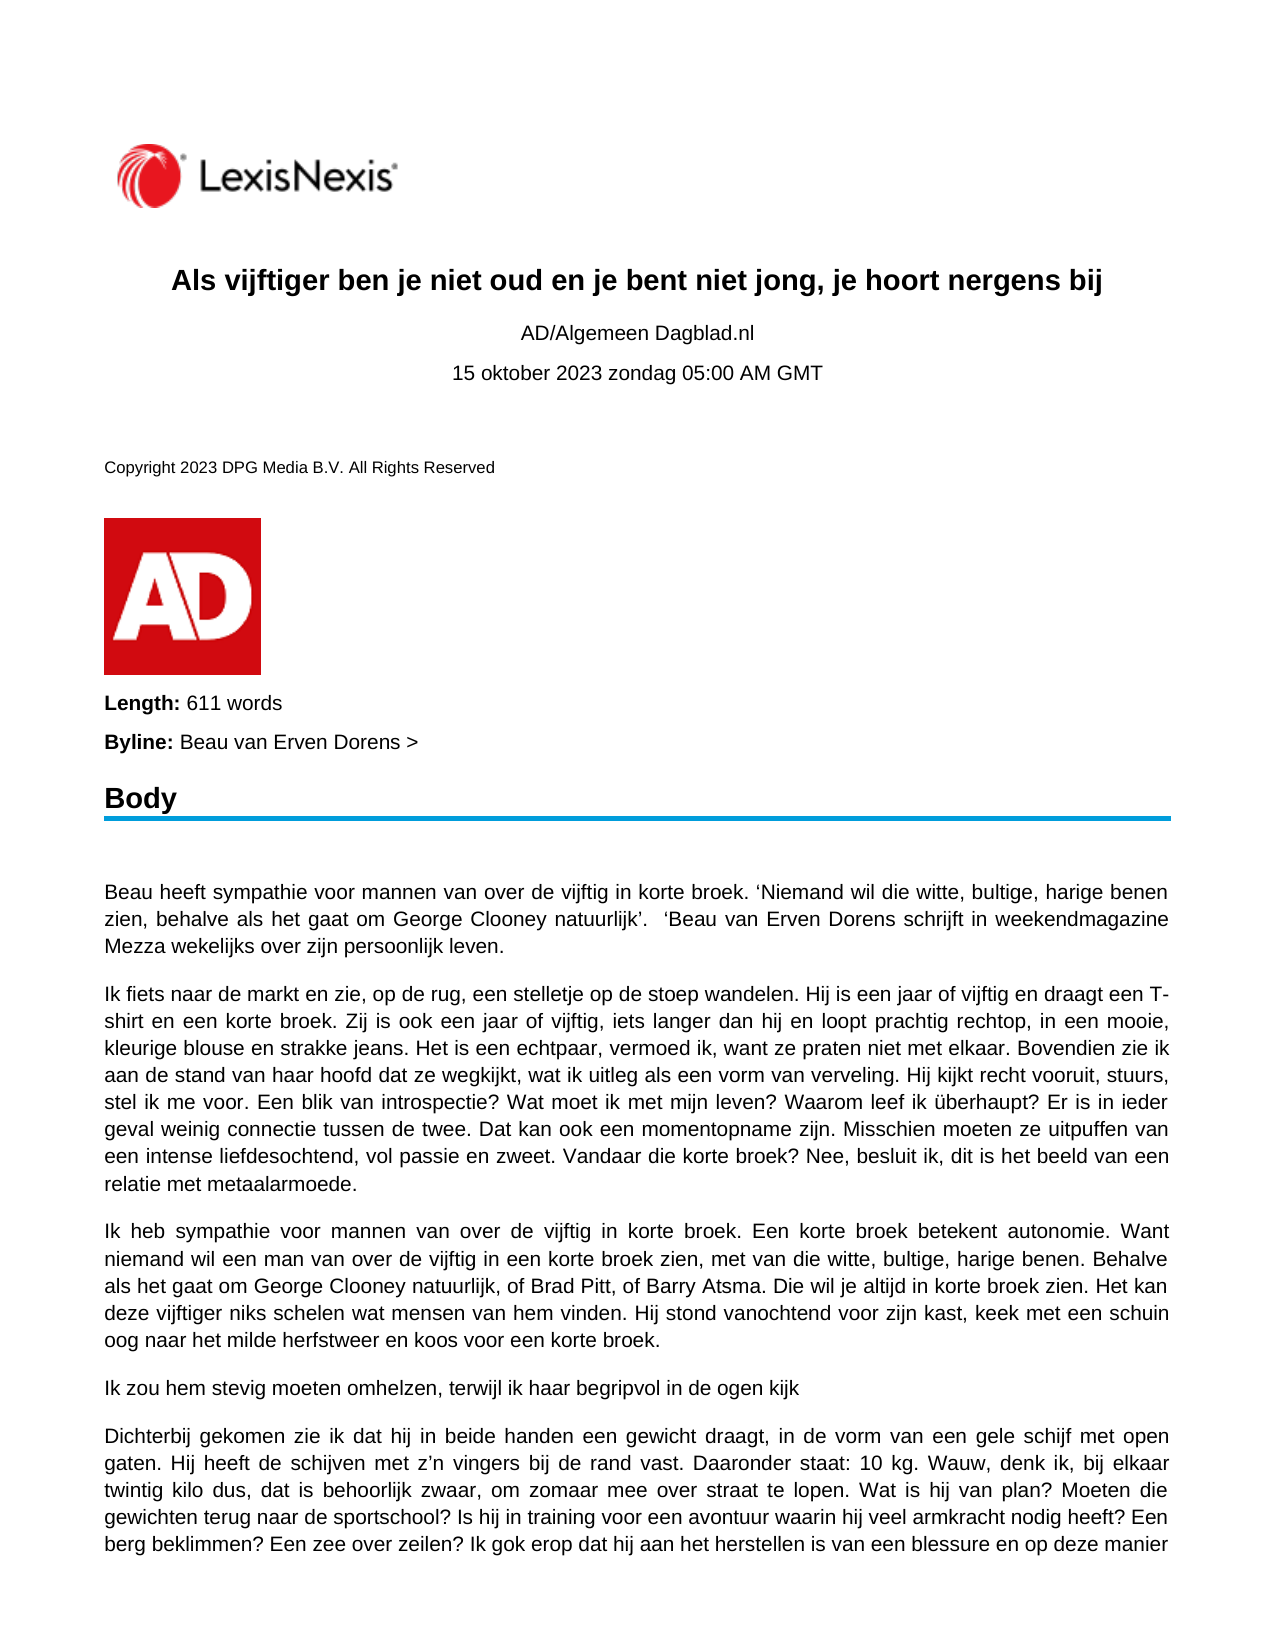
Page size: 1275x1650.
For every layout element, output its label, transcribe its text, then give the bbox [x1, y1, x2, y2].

text Beau heeft sympathie voor mannen van over de vijftig in korte broek. ‘Niemand wil die witte, bultige, harige benen zien, behalve als het gaat om George Clooney natuurlijk’. ‘Beau van Erven Dorens schrijft in weekendmagazine Mezza wekelijks over zijn persoonlijk leven. [104, 877, 1171, 958]
text Length: 611 words [104, 687, 1171, 714]
text Copyright 2023 DPG Media B.V. All Rights Reserved [104, 426, 1171, 477]
picture [104, 144, 412, 208]
text Ik heb sympathie voor mannen van over de vijftig in korte broek. Een korte broek betekent autonomie. Want niemand wil een man van over de vijftig in een korte broek zien, met van die witte, bultige, harige benen. Behalve als het gaat om George Clooney natuurlijk, of Brad Pitt, of Barry Atsma. Die wil je altijd in korte broek zien. Het kan deze vijftiger niks schelen wat mensen van hem vinden. Hij stond vanochtend voor zijn kast, keek met een schuin oog naar het milde herfstweer en koos voor een korte broek. [104, 1216, 1171, 1352]
text AD/Algemeen Dagblad.nl [104, 318, 1171, 345]
text Body [104, 779, 1171, 814]
text Ik fiets naar de markt en zie, op de rug, een stelletje op de stoep wandelen. Hij is een jaar of vijftig en draagt een T-shirt en een korte broek. Zij is ook een jaar of vijftig, iets langer dan hij en loopt prachtig rechtop, in een mooie, kleurige blouse en strakke jeans. Het is een echtpaar, vermoed ik, want ze praten niet met elkaar. Bovendien zie ik aan de stand van haar hoofd dat ze wegkijkt, wat ik uitleg als een vorm van verveling. Hij kijkt recht vooruit, stuurs, stel ik me voor. Een blik van introspectie? Wat moet ik met mijn leven? Waarom leef ik überhaupt? Er is in ieder geval weinig connectie tussen de twee. Dat kan ook een momentopname zijn. Misschien moeten ze uitpuffen van een intense liefdesochtend, vol passie en zweet. Vandaar die korte broek? Nee, besluit ik, dit is het beeld van een relatie met metaalarmoede. [104, 979, 1171, 1195]
text 15 oktober 2023 zondag 05:00 AM GMT [104, 357, 1171, 384]
text Ik zou hem stevig moeten omhelzen, terwijl ik haar begripvol in de ogen kijk [104, 1372, 1171, 1399]
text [104, 1420, 1171, 1556]
subtitle Als vijftiger ben je niet oud en je bent niet jong, je hoort nergens bij [104, 261, 1171, 297]
picture [104, 518, 261, 675]
text Byline: Beau van Erven Dorens > [104, 727, 1171, 754]
